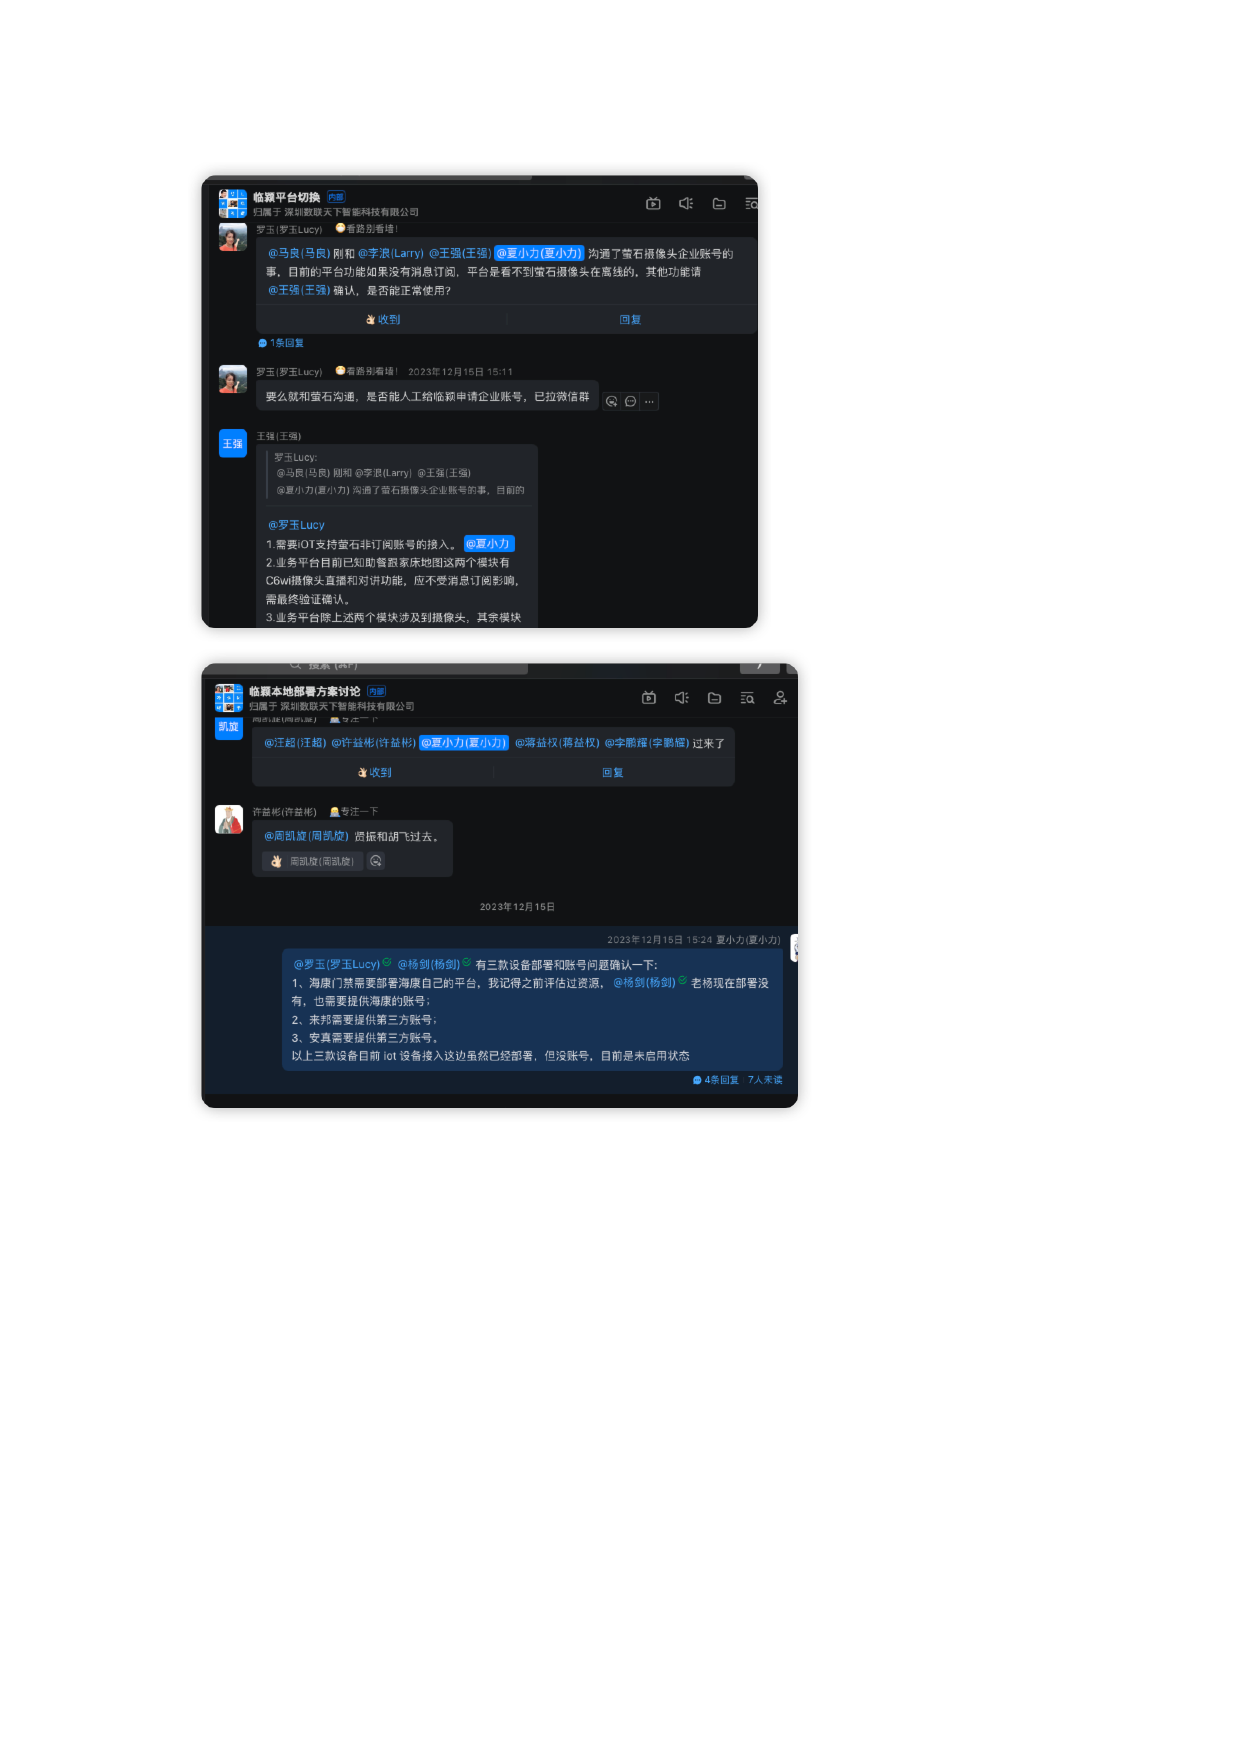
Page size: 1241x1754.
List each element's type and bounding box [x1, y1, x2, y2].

picture [187, 162, 772, 642]
picture [187, 649, 812, 1122]
